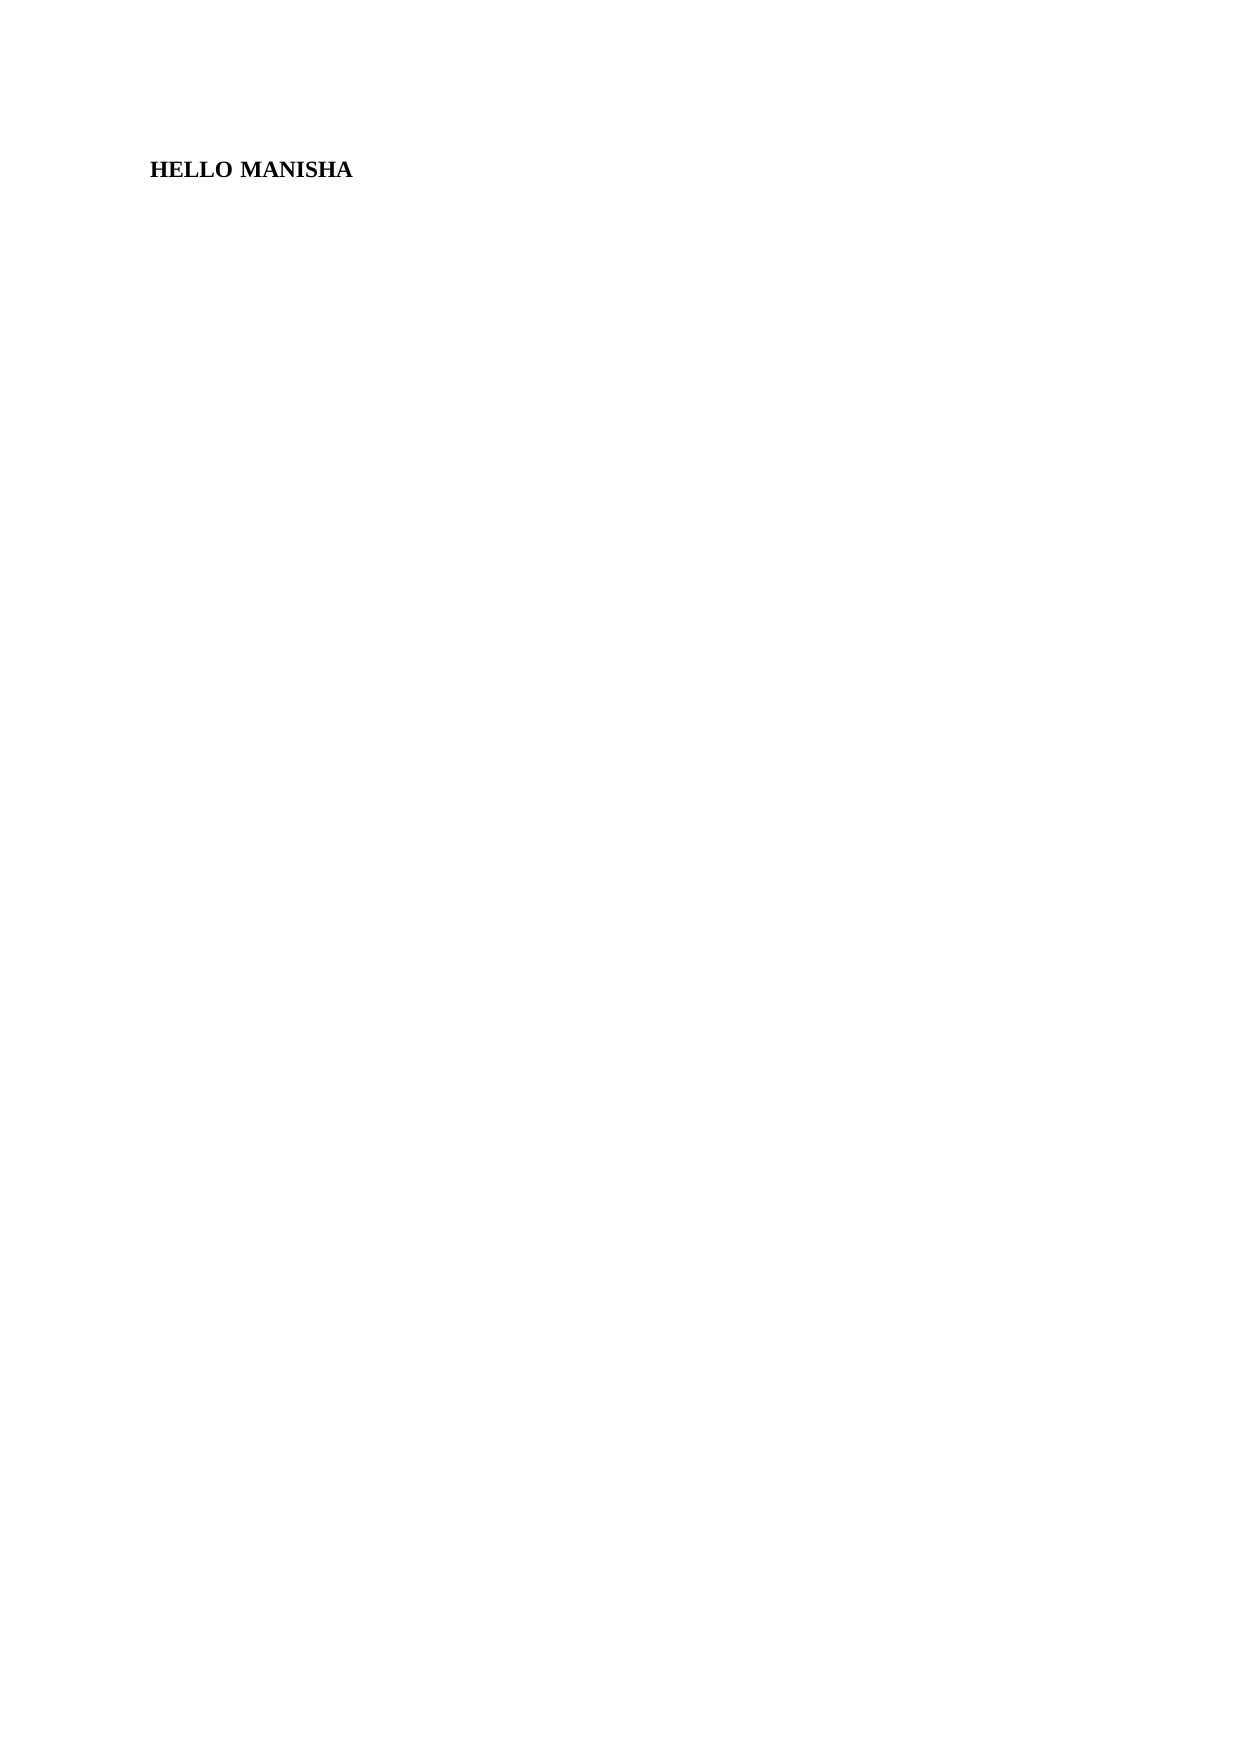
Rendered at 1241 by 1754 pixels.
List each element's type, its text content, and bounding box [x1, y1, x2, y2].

text hello manisha [150, 150, 1090, 183]
